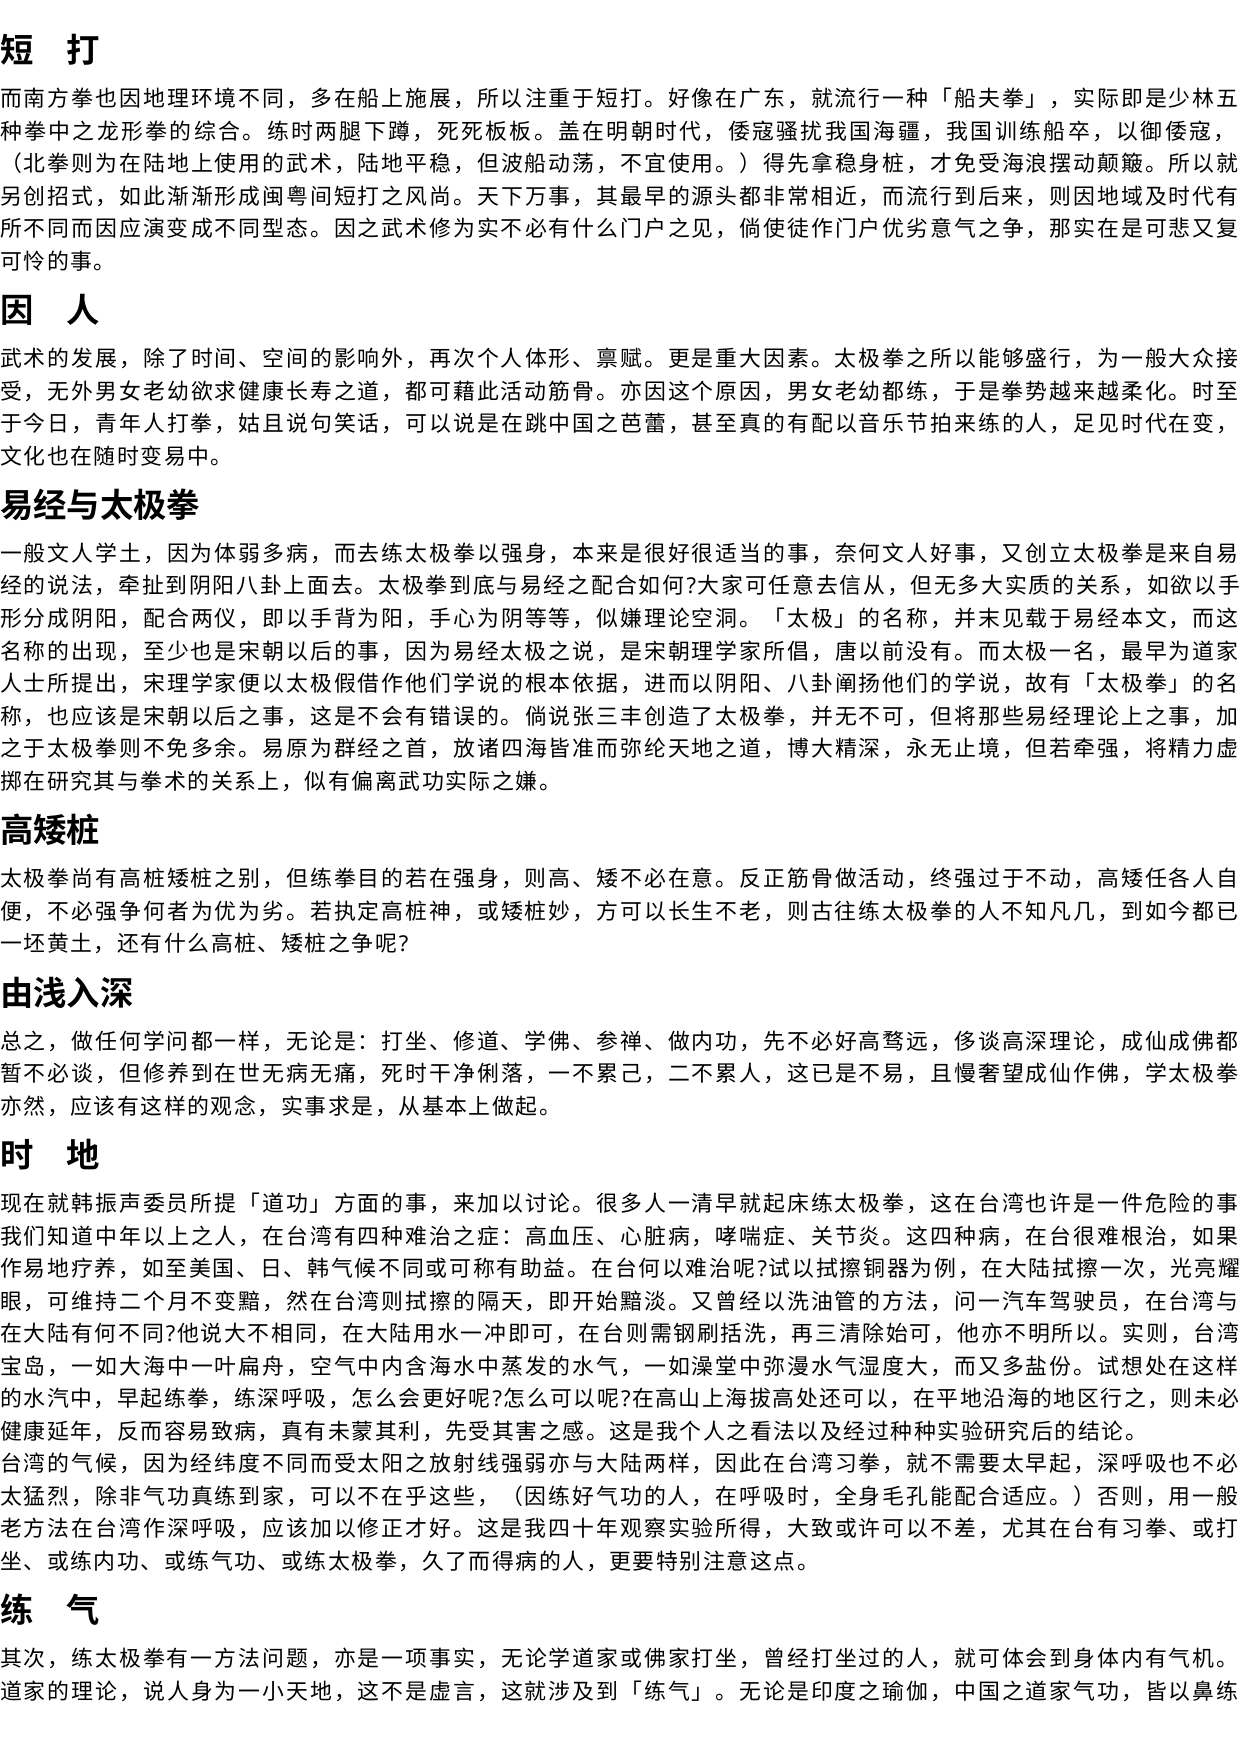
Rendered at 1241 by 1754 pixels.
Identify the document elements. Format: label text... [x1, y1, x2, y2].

subtitle 高矮桩 [0, 796, 1240, 861]
subtitle 练 气 [0, 1576, 1240, 1641]
text 现在就韩振声委员所提「道功」方面的事，来加以讨论。很多人一清早就起床练太极拳，这在台湾也许是一件危险的事，我们知道中年以上之人，在台湾有四种难治之症：高血压、心脏病，哮喘症、关节炎。这四种病，在台很难根治，如果作易地疗养，如至美国、日、韩气候不同或可称有助益。在台何以难治呢?试以拭擦铜器为例，在大陆拭擦一次，光亮耀眼，可维持二个月不变黯，然在台湾则拭擦的隔天，即开始黯淡。又曾经以洗油管的方法，问一汽车驾驶员，在台湾与在大陆有何不同?他说大不相同，在大陆用水一冲即可，在台则需钢刷括洗，再三清除始可，他亦不明所以。实则，台湾宝岛，一如大海中一叶扁舟，空气中内含海水中蒸发的水气，一如澡堂中弥漫水气湿度大，而又多盐份。试想处在这样的水汽中，早起练拳，练深呼吸，怎么会更好呢?怎么可以呢?在高山上海拔高处还可以，在平地沿海的地区行之，则未必健康延年，反而容易致病，真有未蒙其利，先受其害之感。这是我个人之看法以及经过种种实验研究后的结论。 [0, 1186, 1240, 1446]
text 总之，做任何学问都一样，无论是：打坐、修道、学佛、参禅、做内功，先不必好高骛远，侈谈高深理论，成仙成佛都暂不必谈，但修养到在世无病无痛，死时干净俐落，一不累己，二不累人，这已是不易，且慢奢望成仙作佛，学太极拳亦然，应该有这样的观念，实事求是，从基本上做起。 [0, 1023, 1240, 1121]
text 一般文人学土，因为体弱多病，而去练太极拳以强身，本来是很好很适当的事，奈何文人好事，又创立太极拳是来自易经的说法，牵扯到阴阳八卦上面去。太极拳到底与易经之配合如何?大家可任意去信从，但无多大实质的关系，如欲以手形分成阴阳，配合两仪，即以手背为阳，手心为阴等等，似嫌理论空洞。「太极」的名称，并末见载于易经本文，而这名称的出现，至少也是宋朝以后的事，因为易经太极之说，是宋朝理学家所倡，唐以前没有。而太极一名，最早为道家人士所提出，宋理学家便以太极假借作他们学说的根本依据，进而以阴阳、八卦阐扬他们的学说，故有「太极拳」的名称，也应该是宋朝以后之事，这是不会有错误的。倘说张三丰创造了太极拳，并无不可，但将那些易经理论上之事，加之于太极拳则不免多余。易原为群经之首，放诸四海皆准而弥纶天地之道，博大精深，永无止境，但若牵强，将精力虚掷在研究其与拳术的关系上，似有偏离武功实际之嫌。 [0, 536, 1240, 796]
text 太极拳尚有高桩矮桩之别，但练拳目的若在强身，则高、矮不必在意。反正筋骨做活动，终强过于不动，高矮任各人自便，不必强争何者为优为劣。若执定高桩神，或矮桩妙，方可以长生不老，则古往练太极拳的人不知凡几，到如今都已一坯黄土，还有什么高桩、矮桩之争呢? [0, 861, 1240, 958]
text 台湾的气候，因为经纬度不同而受太阳之放射线强弱亦与大陆两样，因此在台湾习拳，就不需要太早起，深呼吸也不必太猛烈，除非气功真练到家，可以不在乎这些，（因练好气功的人，在呼吸时，全身毛孔能配合适应。）否则，用一般老方法在台湾作深呼吸，应该加以修正才好。这是我四十年观察实验所得，大致或许可以不差，尤其在台有习拳、或打坐、或练内功、或练气功、或练太极拳，久了而得病的人，更要特别注意这点。 [0, 1446, 1240, 1576]
text 而南方拳也因地理环境不同，多在船上施展，所以注重于短打。好像在广东，就流行一种「船夫拳」，实际即是少林五种拳中之龙形拳的综合。练时两腿下蹲，死死板板。盖在明朝时代，倭寇骚扰我国海疆，我国训练船卒，以御倭寇，（北拳则为在陆地上使用的武术，陆地平稳，但波船动荡，不宜使用。）得先拿稳身桩，才免受海浪摆动颠簸。所以就另创招式，如此渐渐形成闽粤间短打之风尚。天下万事，其最早的源头都非常相近，而流行到后来，则因地域及时代有所不同而因应演变成不同型态。因之武术修为实不必有什么门户之见，倘使徒作门户优劣意气之争，那实在是可悲又复可怜的事。 [0, 81, 1240, 276]
subtitle 因 人 [0, 276, 1240, 341]
subtitle 由浅入深 [0, 958, 1240, 1023]
subtitle 短 打 [0, 16, 1240, 81]
subtitle 时 地 [0, 1121, 1240, 1186]
text 武术的发展，除了时间、空间的影响外，再次个人体形、禀赋。更是重大因素。太极拳之所以能够盛行，为一般大众接受，无外男女老幼欲求健康长寿之道，都可藉此活动筋骨。亦因这个原因，男女老幼都练，于是拳势越来越柔化。时至于今日，青年人打拳，姑且说句笑话，可以说是在跳中国之芭蕾，甚至真的有配以音乐节拍来练的人，足见时代在变，文化也在随时变易中。 [0, 341, 1240, 471]
subtitle 易经与太极拳 [0, 471, 1240, 536]
